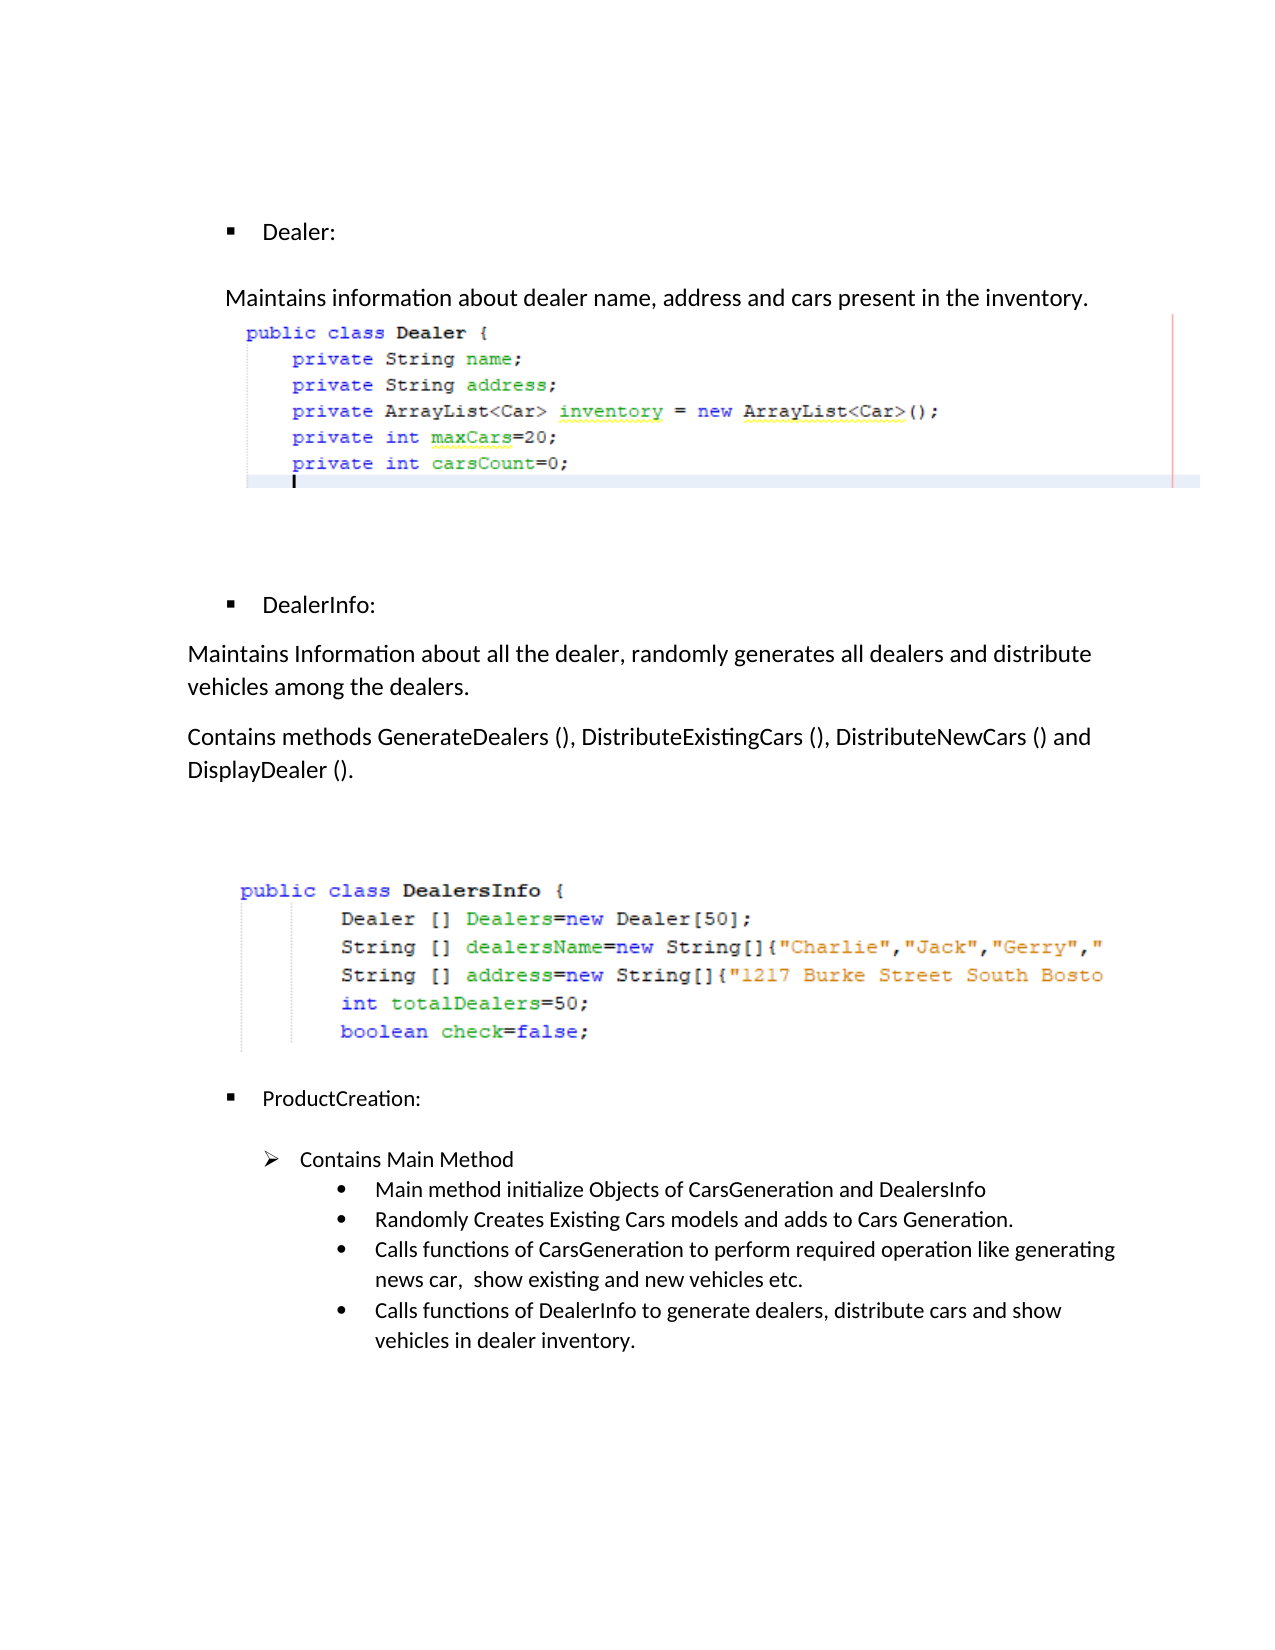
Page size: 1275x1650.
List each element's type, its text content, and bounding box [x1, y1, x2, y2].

list DealerInfo: [225, 589, 1125, 619]
list Calls functions of CarsGeneration to perform required operation like generating news car, show existing and new vehicles etc. [337, 1235, 1125, 1293]
list Dealer: [225, 216, 1125, 246]
picture [225, 314, 1200, 488]
text Maintains Information about all the dealer, randomly generates all dealers and distribute vehicles among the dealers. [187, 638, 1125, 702]
list Calls functions of DealerInfo to generate dealers, distribute cars and show vehicles in dealer inventory. [337, 1296, 1125, 1354]
list ProductCreation: [225, 1084, 1125, 1112]
text Contains methods GenerateDealers (), DistributeExistingCars (), DistributeNewCars () and DisplayDealer (). [187, 721, 1125, 784]
list Randomly Creates Existing Cars models and adds to Cars Generation. [337, 1205, 1125, 1233]
picture [230, 850, 1104, 1052]
list Main method initialize Objects of CarsGeneration and DealersInfo [337, 1175, 1125, 1203]
list Maintains information about dealer name, address and cars present in the inventory. [225, 282, 1125, 312]
list Contains Main Method [262, 1145, 1125, 1173]
